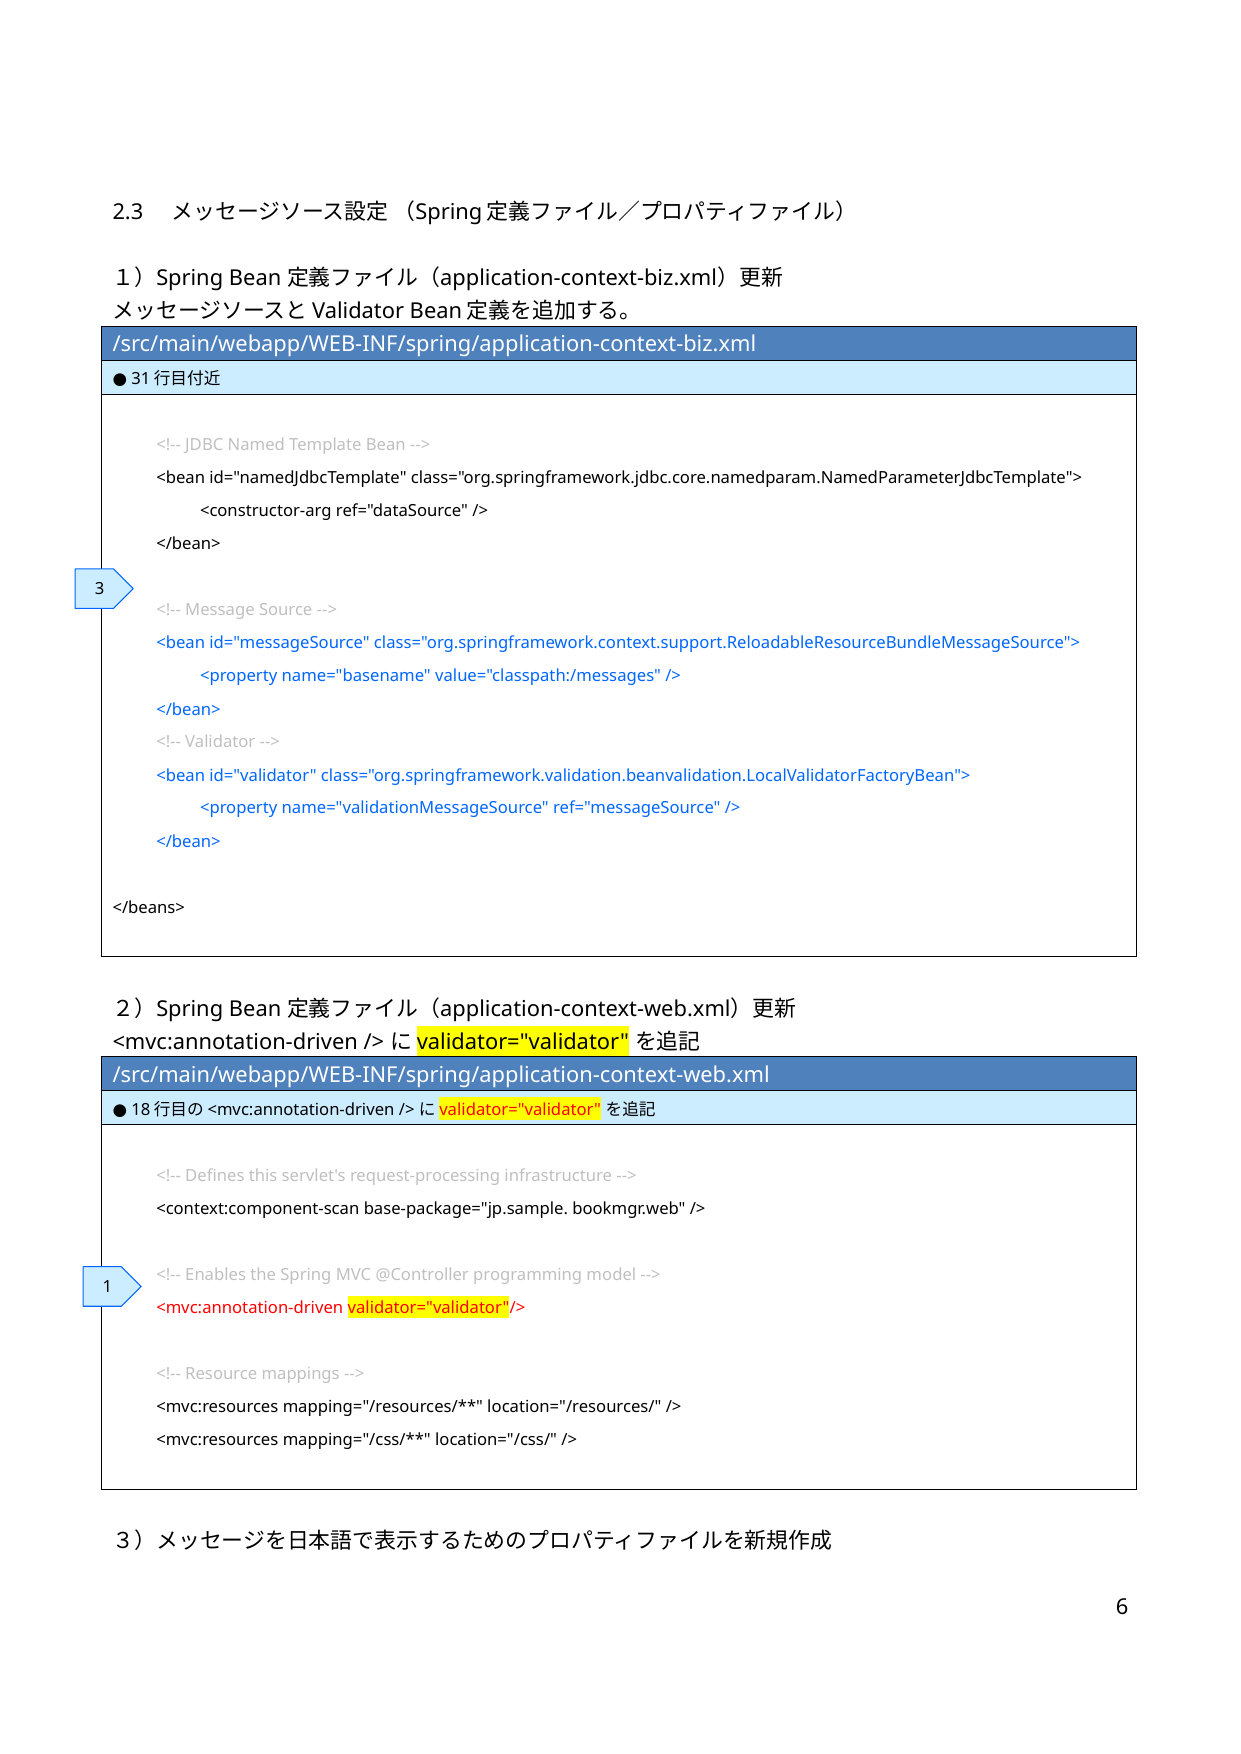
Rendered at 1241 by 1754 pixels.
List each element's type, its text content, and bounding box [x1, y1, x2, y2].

table_cell ● 18行目の <mvc:annotation-driven /> に validator="validator" を追記 [102, 1091, 1136, 1124]
text １）Spring Bean 定義ファイル（application-context-biz.xml）更新 [112, 259, 1128, 293]
table_header /src/main/webapp/WEB-INF/spring/application-context-biz.xml [102, 327, 1136, 360]
table_cell <!-- JDBC Named Template Bean --> <bean id="namedJdbcTemplate" class="org.springframework.jdbc.core.namedparam.NamedParameterJdbcTemplate"> <constructor-arg ref="dataSource" /> </bean> <!-- Message Source --> <bean id="messageSource" class="org.springframework.context.support.ReloadableResourceBundleMessageSource"> <property name="basename" value="classpath:/messages" /> </bean> <!-- Validator --> <bean id="validator" class="org.springframework.validation.beanvalidation.LocalValidatorFactoryBean"> <property name="validationMessageSource" ref="messageSource" /> </bean> </beans> [102, 395, 1136, 956]
text メッセージソースとValidator Bean定義を追加する。 [112, 293, 1128, 326]
table_header /src/main/webapp/WEB-INF/spring/application-context-web.xml [102, 1057, 1136, 1090]
table_cell <!-- Defines this servlet's request-processing infrastructure --> <context:component-scan base-package="jp.sample. bookmgr.web" /> <!-- Enables the Spring MVC @Controller programming model --> <mvc:annotation-driven validator="validator"/> <!-- Resource mappings --> <mvc:resources mapping="/resources/**" location="/resources/" /> <mvc:resources mapping="/css/**" location="/css/" /> [102, 1125, 1136, 1489]
table_cell ● 31行目付近 [102, 361, 1136, 394]
text ２）Spring Bean 定義ファイル（application-context-web.xml）更新 [112, 990, 1128, 1023]
text ３）メッセージを日本語で表示するためのプロパティファイルを新規作成 [112, 1523, 1128, 1556]
subtitle メッセージソース設定 （Spring定義ファイル／プロパティファイル） [112, 193, 1128, 227]
text <mvc:annotation-driven /> に validator="validator" を追記 [112, 1023, 1128, 1056]
